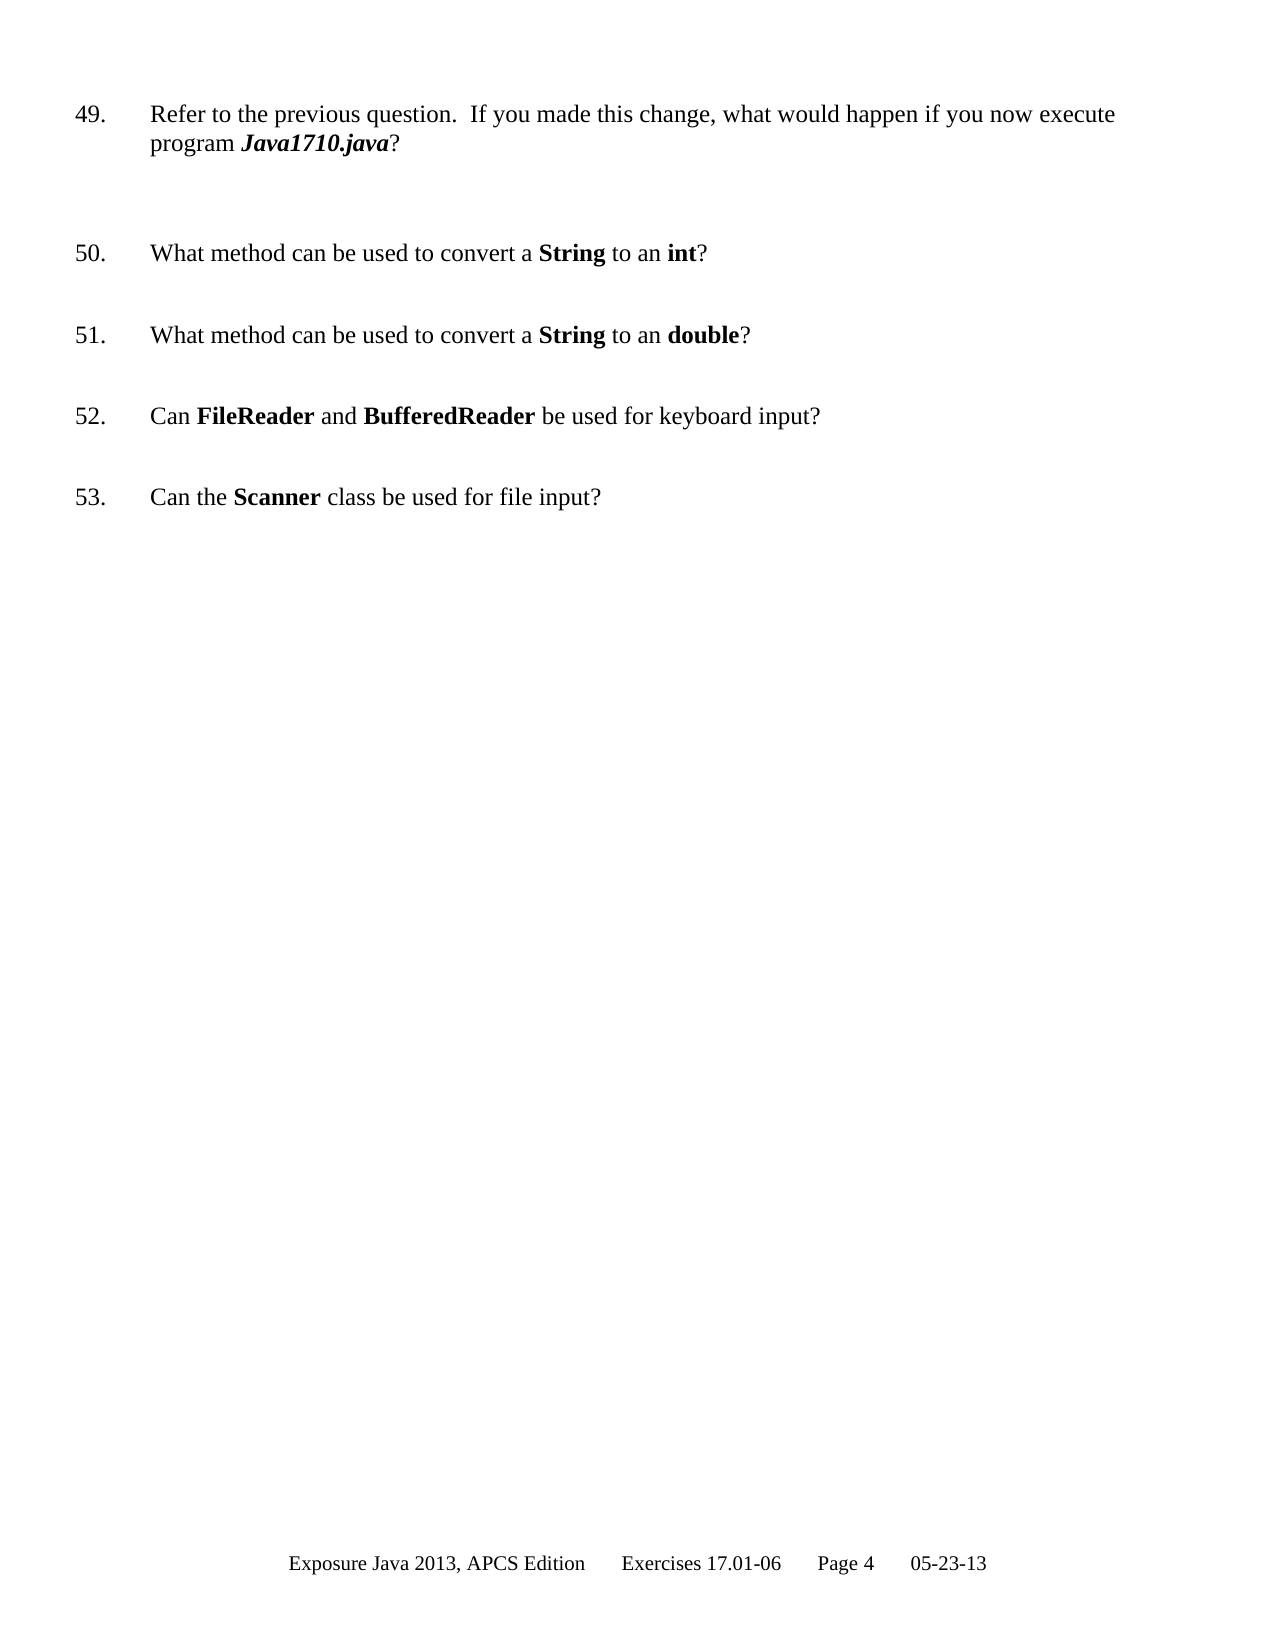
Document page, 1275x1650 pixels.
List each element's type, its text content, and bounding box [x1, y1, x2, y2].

text 51. What method can be used to convert a String to an double? [75, 320, 1200, 348]
text 53. Can the Scanner class be used for file input? [75, 482, 1200, 511]
text 50. What method can be used to convert a String to an int? [75, 238, 1200, 267]
text 49. Refer to the previous question. If you made this change, what would happen if you now execute program Java1710.java? [75, 99, 1200, 157]
text 52. Can FileReader and BufferedReader be used for keyboard input? [75, 401, 1200, 430]
